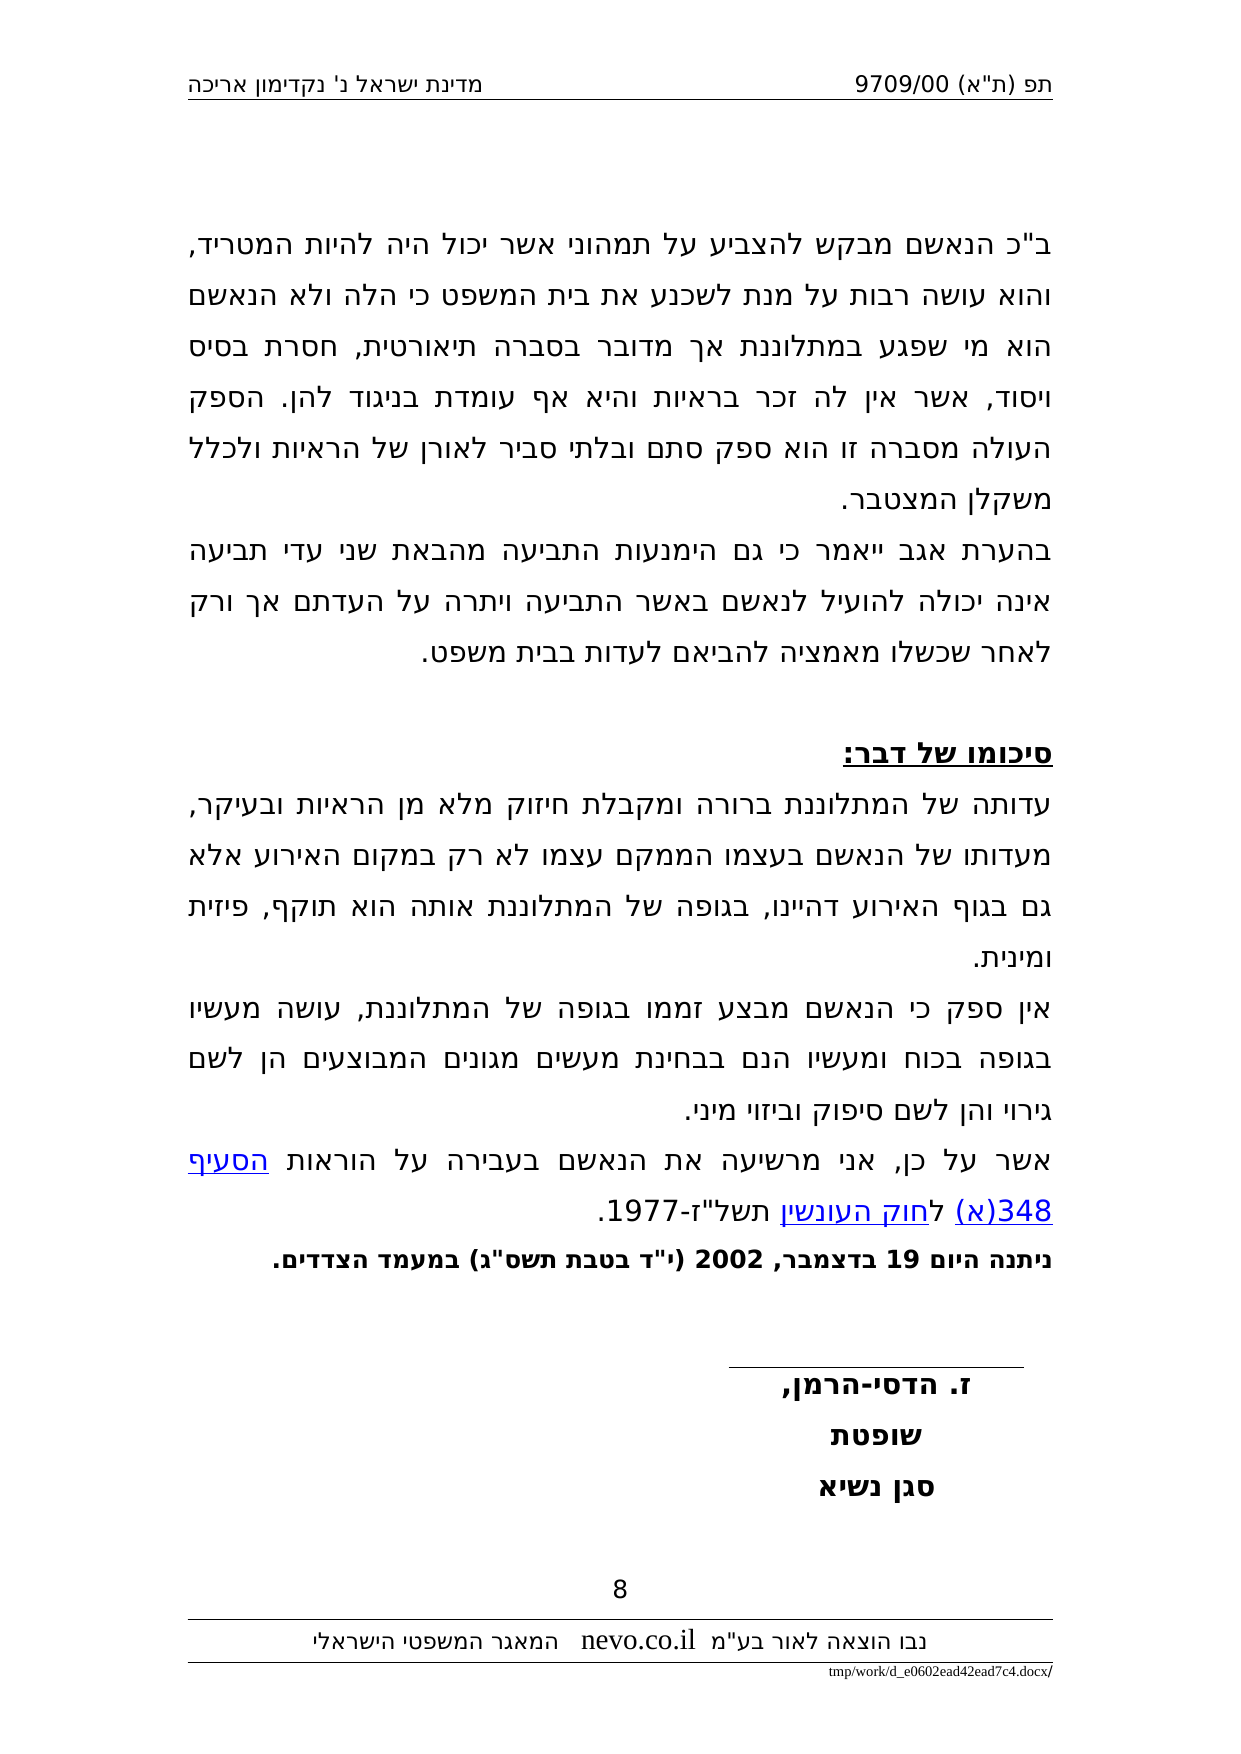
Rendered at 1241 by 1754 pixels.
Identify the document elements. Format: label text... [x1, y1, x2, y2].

text אין ספק כי הנאשם מבצע זממו בגופה של המתלוננת, עושה מעשיו בגופה בכוח ומעשיו הנם בבחינת מעשים מגונים המבוצעים הן לשם גירוי והן לשם סיפוק וביזוי מיני. [187, 991, 1053, 1127]
text אשר על כן, אני מרשיעה את הנאשם בעבירה על הוראות הסעיף 348(א) לחוק העונשין תשל"ז-1977. [187, 1144, 1053, 1229]
text ב"כ הנאשם מבקש להצביע על תמהוני אשר יכול היה להיות המטריד, והוא עושה רבות על מנת לשכנע את בית המשפט כי הלה ולא הנאשם הוא מי שפגע במתלוננת אך מדובר בסברה תיאורטית, חסרת בסיס ויסוד, אשר אין לה זכר בראיות והיא אף עומדת בניגוד להן. הספק העולה מסברה זו הוא ספק סתם ובלתי סביר לאורן של הראיות ולכלל משקלן המצטבר. [187, 227, 1053, 516]
text סיכומו של דבר: [187, 736, 1053, 770]
text עדותה של המתלוננת ברורה ומקבלת חיזוק מלא מן הראיות ובעיקר, מעדותו של הנאשם בעצמו הממקם עצמו לא רק במקום האירוע אלא גם בגוף האירוע דהיינו, בגופה של המתלוננת אותה הוא תוקף, פיזית ומינית. [187, 787, 1053, 974]
table_header ז. הדסי-הרמן, שופטת סגן נשיא [729, 1368, 1024, 1556]
text ניתנה היום 19 בדצמבר, 2002 (י"ד בטבת תשס"ג) במעמד הצדדים. [187, 1246, 1053, 1275]
text בהערת אגב ייאמר כי גם הימנעות התביעה מהבאת שני עדי תביעה אינה יכולה להועיל לנאשם באשר התביעה ויתרה על העדתם אך ורק לאחר שכשלו מאמציה להביאם לעדות בבית משפט. [187, 533, 1053, 669]
